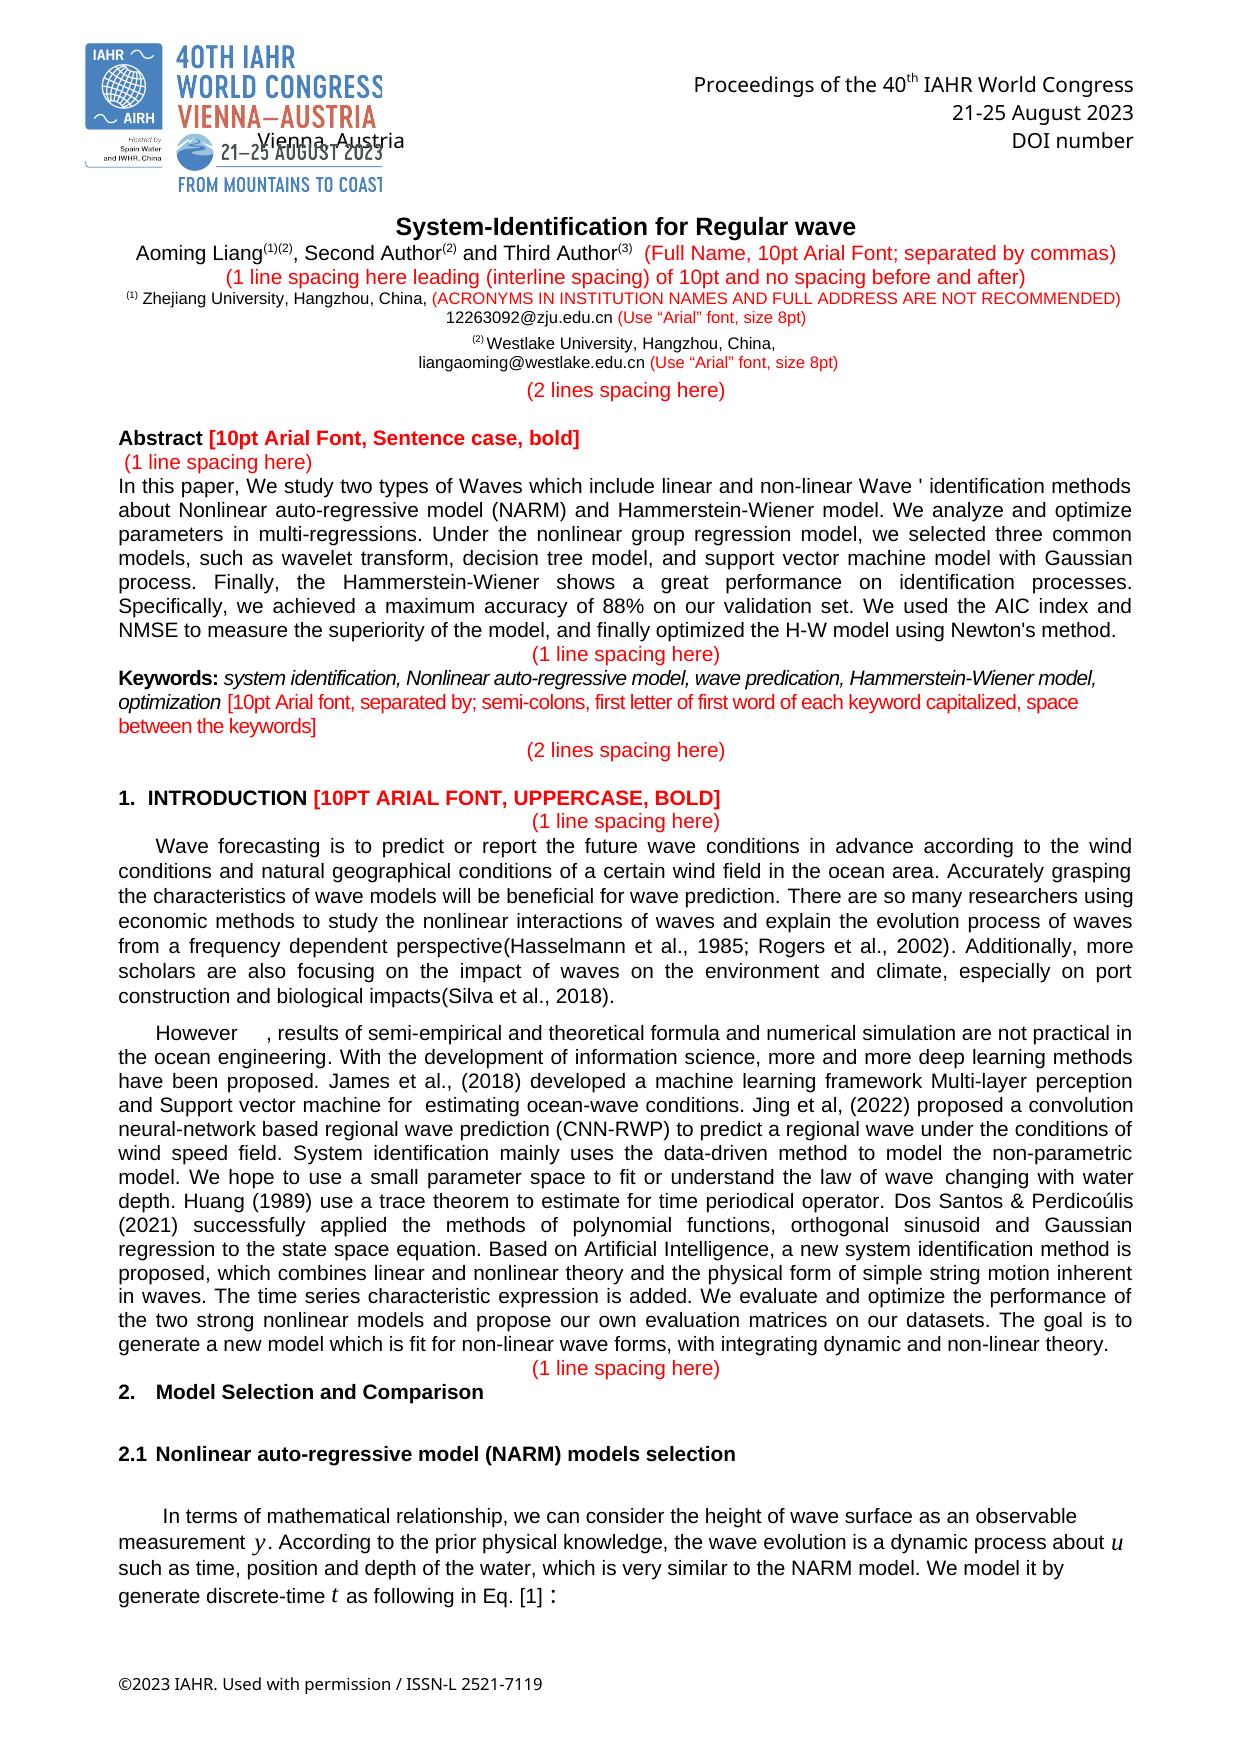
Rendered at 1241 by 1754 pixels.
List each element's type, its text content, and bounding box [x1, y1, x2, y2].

subtitle INTRODUCTION [10PT ARIAL FONT, UPPERCASE, BOLD] [118, 785, 1134, 809]
text (2 lines spacing here) [118, 378, 1134, 402]
picture [85, 42, 383, 196]
text (2) Westlake University, Hangzhou, China, liangaoming@westlake.edu.cn (Use “Arial” font, size 8pt) [118, 333, 1134, 372]
text (1 line spacing here) [118, 1356, 1134, 1380]
text Aoming Liang(1)(2), Second Author(2) and Third Author(3) (Full Name, 10pt Arial Font; separated by commas) (1 line spacing here leading (interline spacing) of 10pt and no spacing before and after) [118, 241, 1134, 289]
text (2 lines spacing here) [118, 737, 1134, 761]
text (1) Zhejiang University, Hangzhou, China, (ACRONYMS IN INSTITUTION NAMES AND FULL ADDRESS ARE NOT RECOMMENDED) 12263092@zju.edu.cn (Use “Arial” font, size 8pt) [118, 289, 1134, 327]
text However , results of semi-empirical and theoretical formula and numerical simulation are not practical in the ocean engineering. With the development of information science, more and more deep learning methods have been proposed. James et al., (2018) developed a machine learning framework Multi-layer perception and Support vector machine for estimating ocean-wave conditions. Jing et al, (2022) proposed a convolution neural-network based regional wave prediction (CNN-RWP) to predict a regional wave under the conditions of wind speed field. System identification mainly uses the data-driven method to model the non-parametric model. We hope to use a small parameter space to fit or understand the law of wave changing with water depth. Huang (1989) use a trace theorem to estimate for time periodical operator. Dos Santos & Perdicoúlis (2021) successfully applied the methods of polynomial functions, orthogonal sinusoid and Gaussian regression to the state space equation. Based on Artificial Intelligence, a new system identification method is proposed, which combines linear and nonlinear theory and the physical form of simple string motion inherent in waves. The time series characteristic expression is added. We evaluate and optimize the performance of the two strong nonlinear models and propose our own evaluation matrices on our datasets. The goal is to generate a new model which is fit for non-linear wave forms, with integrating dynamic and non-linear theory. [118, 1021, 1134, 1356]
text (1 line spacing here) [118, 809, 1134, 833]
text In terms of mathematical relationship, we can consider the height of wave surface as an observable measurement . According to the prior physical knowledge, the wave evolution is a dynamic process about such as time, position and depth of the water, which is very similar to the NARM model. We model it by generate discrete-time as following in Eq. [1] ： [118, 1504, 1134, 1610]
text Wave forecasting is to predict or report the future wave conditions in advance according to the wind conditions and natural geographical conditions of a certain wind field in the ocean area. Accurately grasping the characteristics of wave models will be beneficial for wave prediction. There are so many researchers using economic methods to study the nonlinear interactions of waves and explain the evolution process of waves from a frequency dependent perspective(Hasselmann et al., 1985; Rogers et al., 2002). Additionally, more scholars are also focusing on the impact of waves on the environment and climate, especially on port construction and biological impacts(Silva et al., 2018). [118, 833, 1134, 1008]
text (1 line spacing here) [118, 642, 1134, 666]
text In this paper, We study two types of Waves which include linear and non-linear Wave ' identification methods about Nonlinear auto-regressive model (NARM) and Hammerstein-Wiener model. We analyze and optimize parameters in multi-regressions. Under the nonlinear group regression model, we selected three common models, such as wavelet transform, decision tree model, and support vector machine model with Gaussian process. Finally, the Hammerstein-Wiener shows a great performance on identification processes. Specifically, we achieved a maximum accuracy of 88% on our validation set. We used the AIC index and NMSE to measure the superiority of the model, and finally optimized the H-W model using Newton's method. [118, 474, 1134, 642]
subtitle Model Selection and Comparison [118, 1380, 1097, 1404]
subtitle Nonlinear auto-regressive model (NARM) models selection [118, 1442, 1134, 1467]
subtitle Abstract [10pt Arial Font, Sentence case, bold] [118, 426, 1134, 450]
text Keywords: system identification, Nonlinear auto-regressive model, wave predication, Hammerstein-Wiener model, optimization [10pt Arial font, separated by; semi-colons, first letter of first word of each keyword capitalized, space between the keywords] [118, 666, 1134, 737]
text (1 line spacing here) [118, 450, 1134, 474]
title System-Identification for Regular wave [118, 183, 1134, 241]
